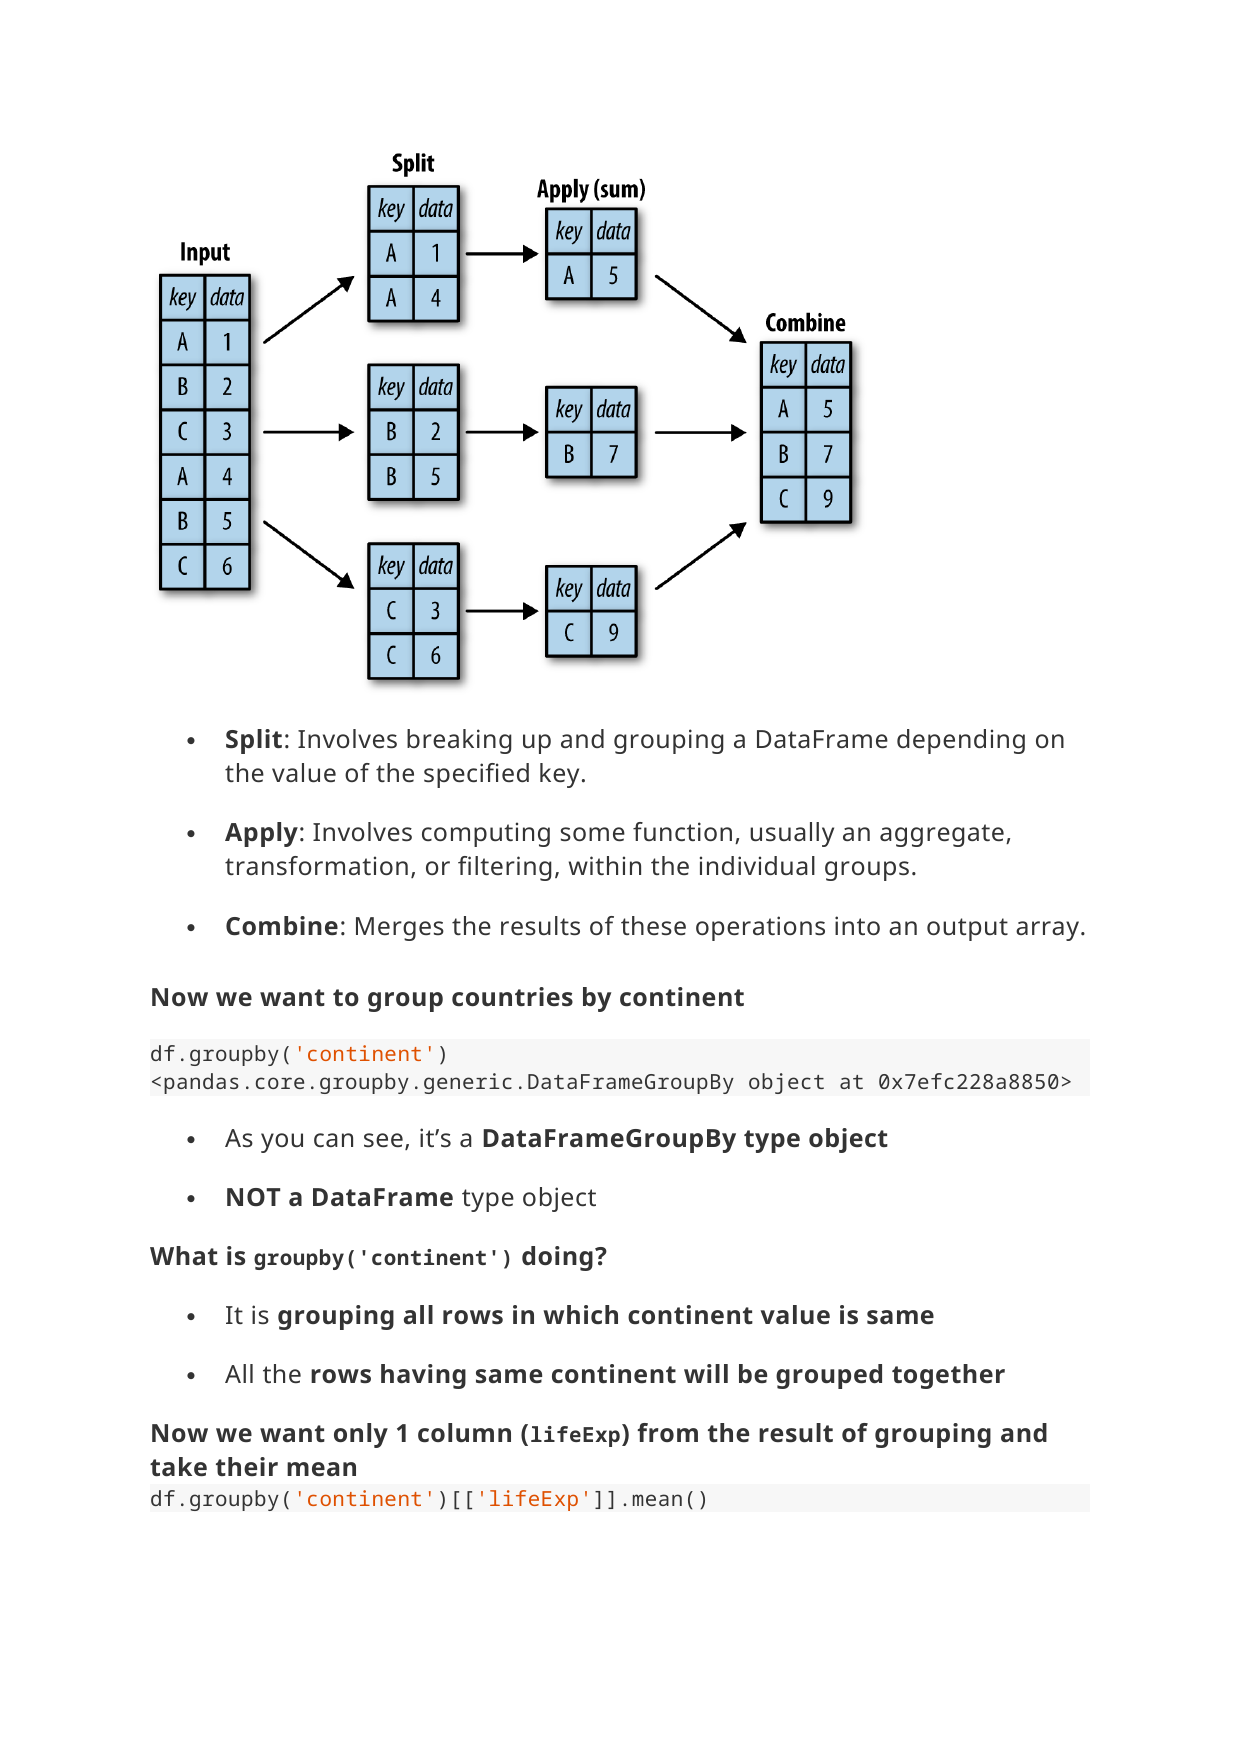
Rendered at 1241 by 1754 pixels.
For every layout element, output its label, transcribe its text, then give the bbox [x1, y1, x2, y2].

list Apply: Involves computing some function, usually an aggregate, transformation, or filtering, within the individual groups. [187, 815, 1090, 883]
text What is groupby('continent') doing? [150, 1239, 1090, 1273]
list Combine: Merges the results of these operations into an output array. [187, 908, 1090, 942]
list It is grouping all rows in which continent value is same [187, 1298, 1090, 1332]
text <pandas.core.groupby.generic.DataFrameGroupBy object at 0x7efc228a8850> [150, 1067, 1090, 1096]
list NOT a DataFrame type object [187, 1180, 1090, 1214]
picture [150, 150, 869, 697]
list All the rows having same continent will be grouped together [187, 1357, 1090, 1391]
text Now we want to group countries by continent [150, 980, 1090, 1014]
list Split: Involves breaking up and grouping a DataFrame depending on the value of the specified key. [187, 722, 1090, 790]
text df.groupby('continent')[['lifeExp']].mean() [150, 1484, 1090, 1512]
list As you can see, it’s a DataFrameGroupBy type object [187, 1121, 1090, 1155]
text Now we want only 1 column (lifeExp) from the result of grouping and take their mean [150, 1416, 1090, 1484]
text df.groupby('continent') [150, 1039, 1090, 1067]
